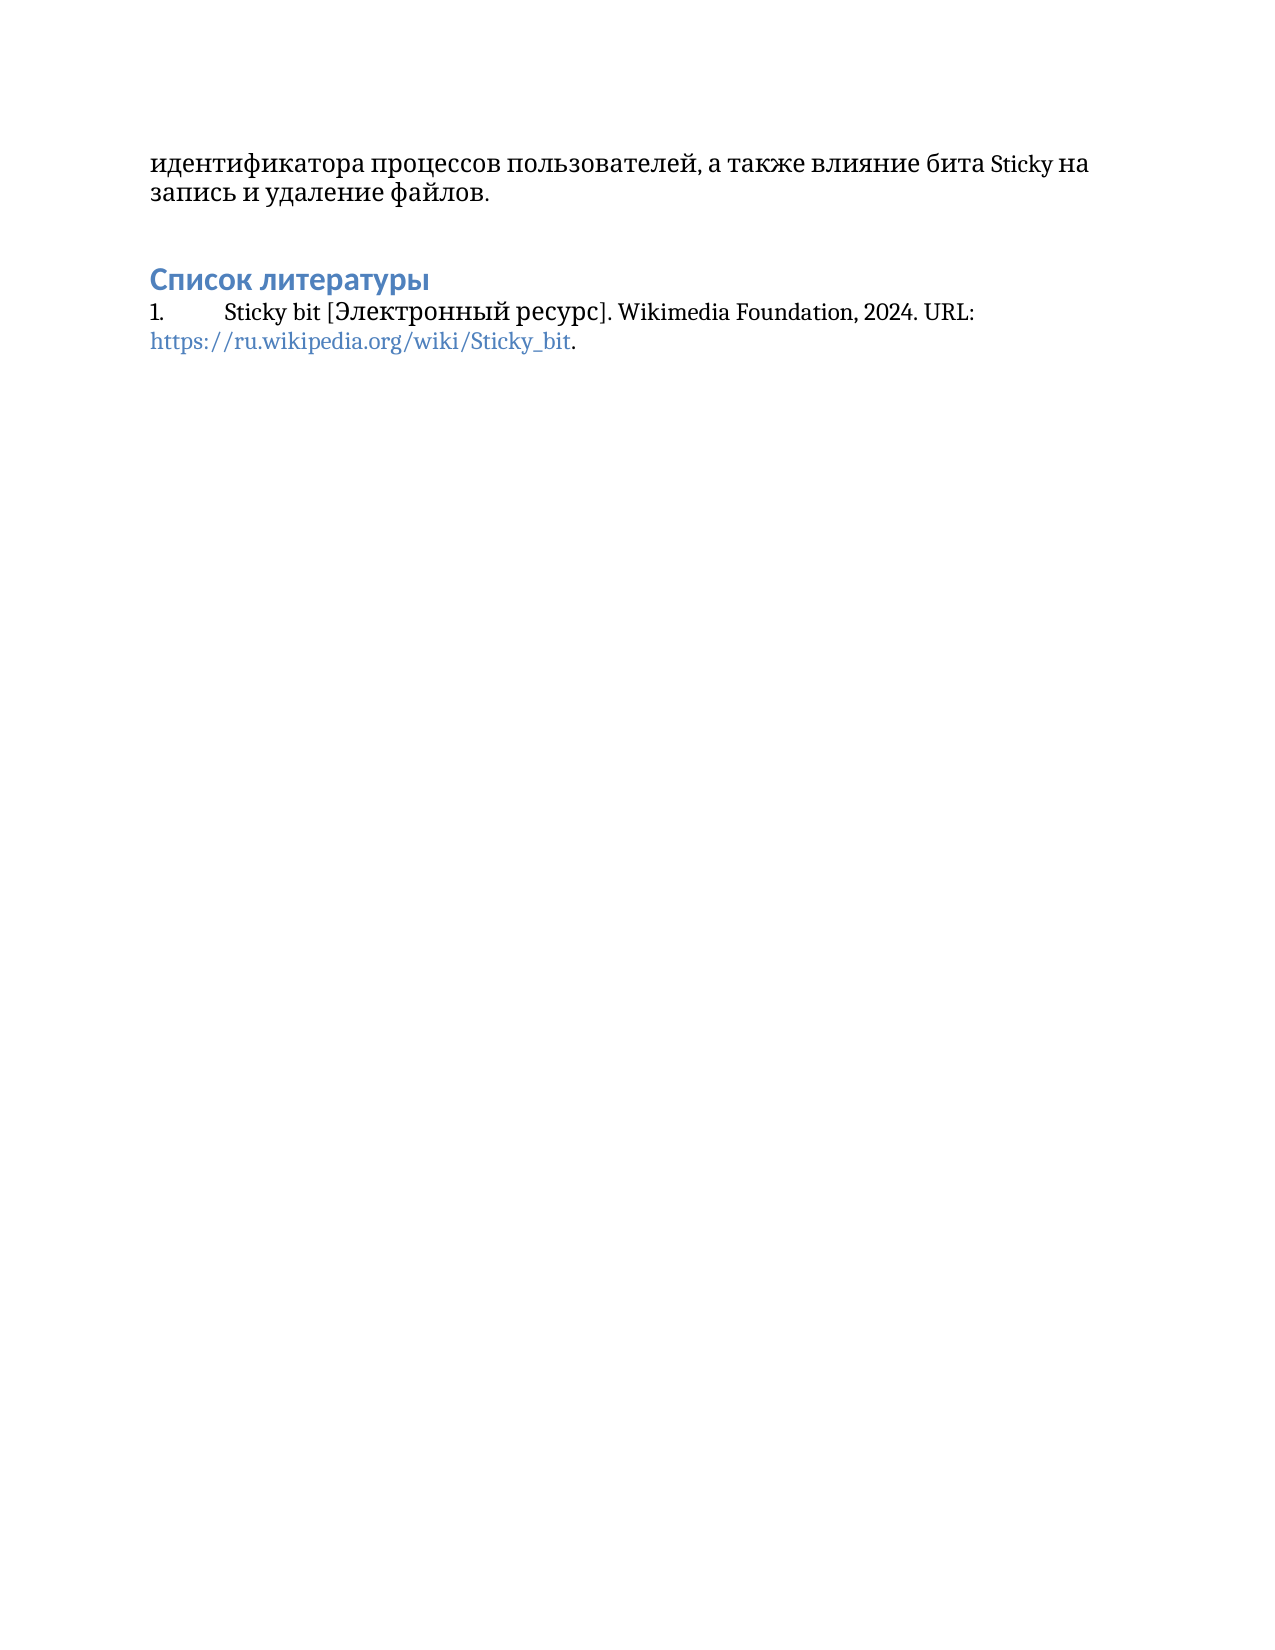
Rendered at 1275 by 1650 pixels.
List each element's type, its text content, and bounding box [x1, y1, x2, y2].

subtitle Список литературы [150, 257, 1125, 298]
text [150, 150, 1125, 207]
text 1. Sticky bit [Электронный ресурс]. Wikimedia Foundation, 2024. URL: https://ru.wikipedia.org/wiki/Sticky_bit. [150, 298, 1125, 356]
